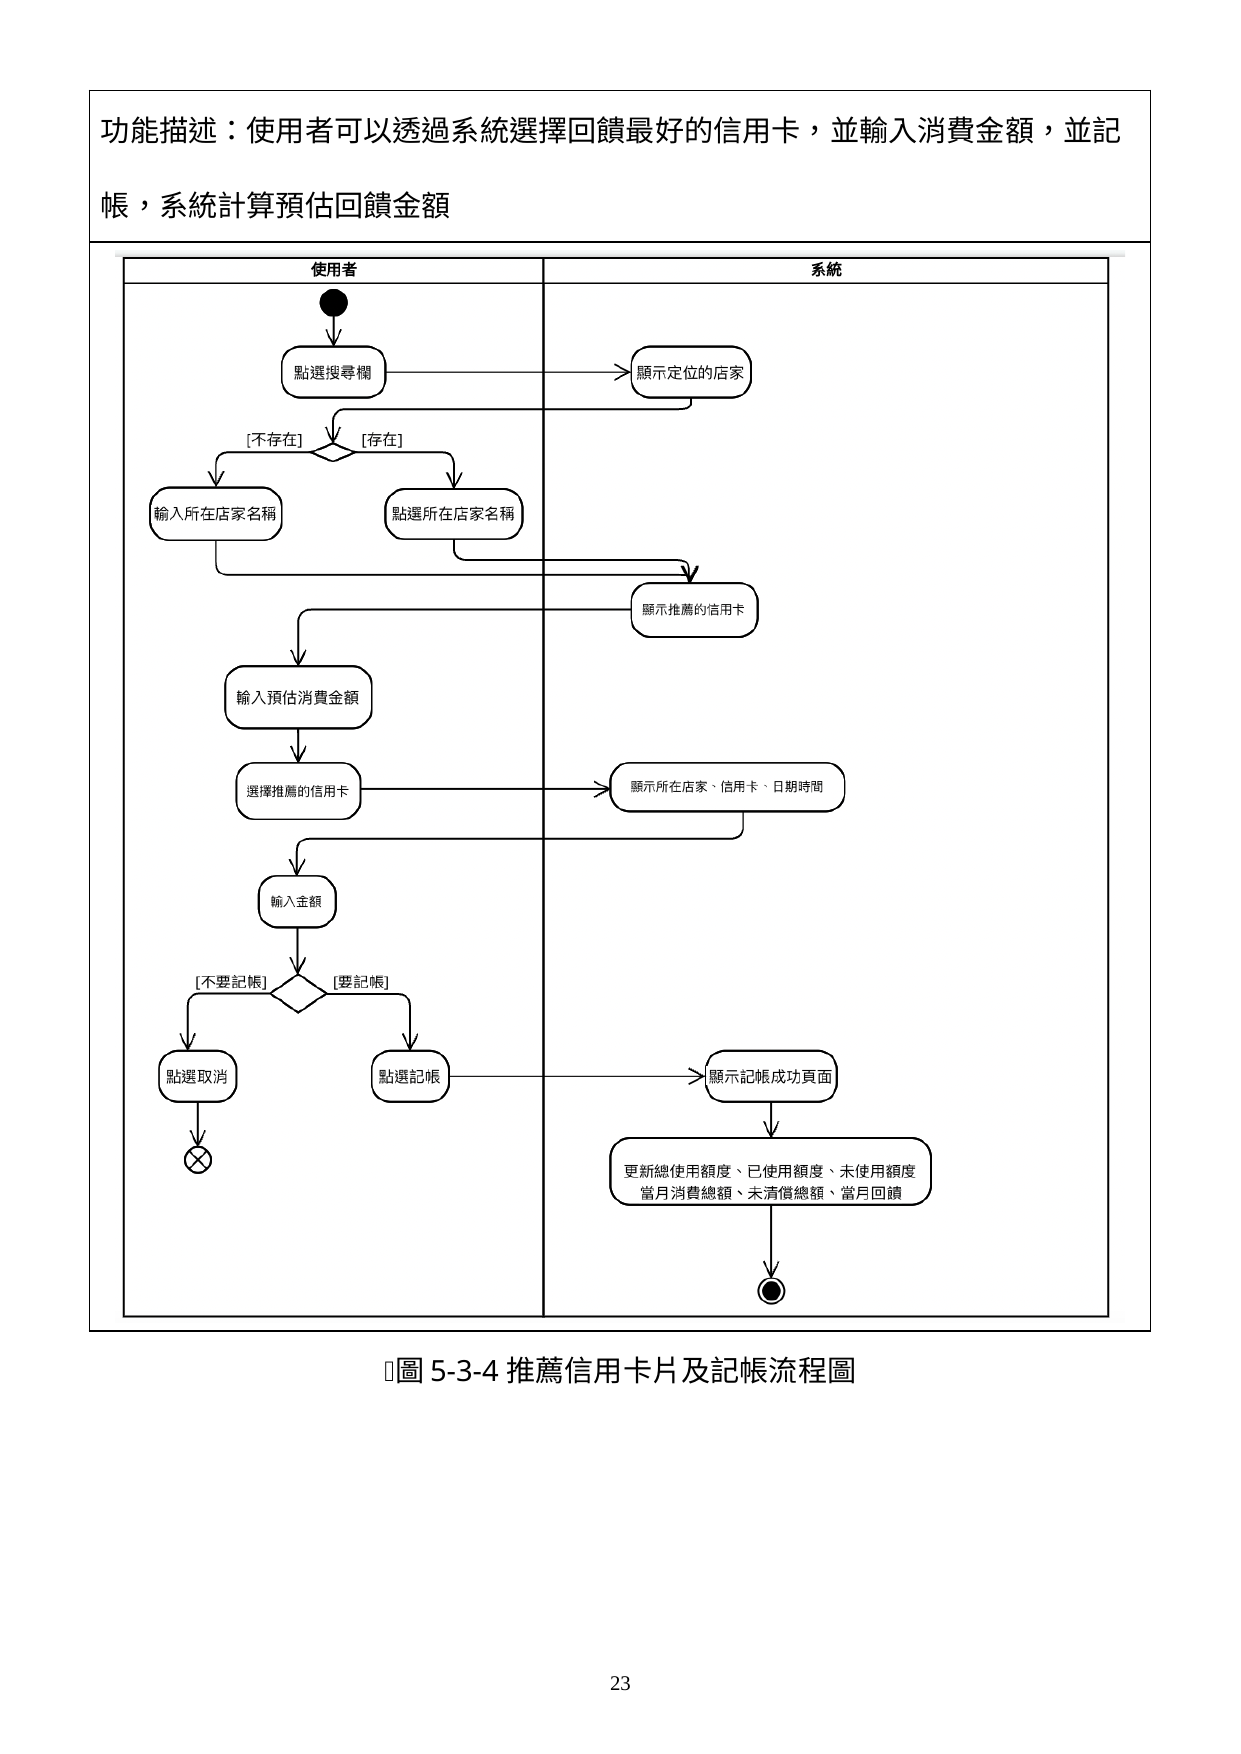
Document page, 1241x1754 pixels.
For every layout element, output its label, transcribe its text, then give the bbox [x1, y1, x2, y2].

picture [115, 250, 1125, 1323]
text 圖5-3-4 推薦信用卡片及記帳流程圖 [89, 1332, 1152, 1407]
table_header 功能描述：使用者可以透過系統選擇回饋最好的信用卡，並輸入消費金額，並記帳，系統計算預估回饋金額 [90, 91, 1150, 241]
table_cell [90, 243, 1150, 1330]
